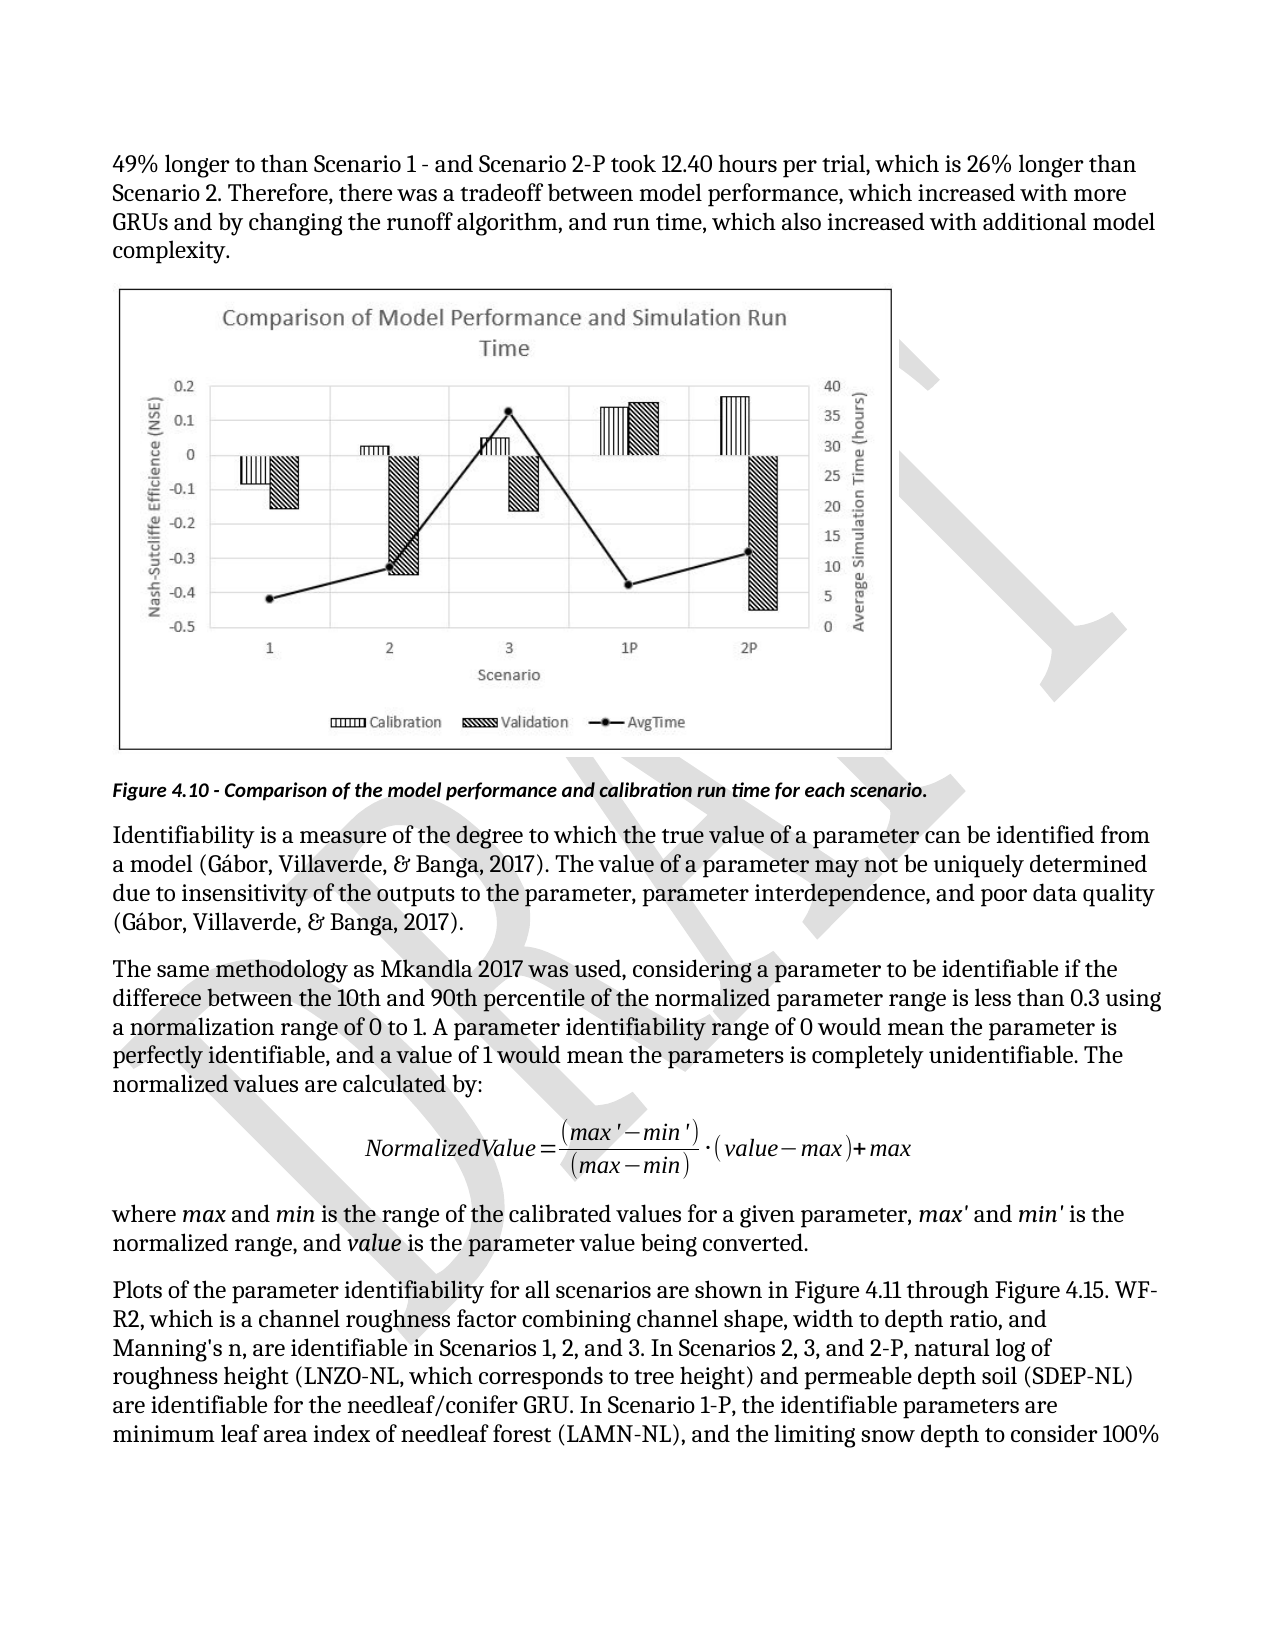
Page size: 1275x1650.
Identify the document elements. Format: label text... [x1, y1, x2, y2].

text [112, 150, 1162, 265]
text Figure 4.10 - Comparison of the model performance and calibration run time for each scenario. [112, 777, 1162, 802]
text The same methodology as Mkandla 2017 was used, considering a parameter to be identifiable if the differece between the 10th and 90th percentile of the normalized parameter range is less than 0.3 using a normalization range of 0 to 1. A parameter identifiability range of 0 would mean the parameter is perfectly identifiable, and a value of 1 would mean the parameters is completely unidentifiable. The normalized values are calculated by: [112, 955, 1162, 1099]
text Identifiability is a measure of the degree to which the true value of a parameter can be identified from a model (Gábor, Villaverde, & Banga, 2017). The value of a parameter may not be uniquely determined due to insensitivity of the outputs to the parameter, parameter interdependence, and poor data quality (Gábor, Villaverde, & Banga, 2017). [112, 821, 1162, 936]
picture [112, 283, 899, 757]
text where max and min is the range of the calibrated values for a given parameter, max' and min' is the normalized range, and value is the parameter value being converted. [112, 1200, 1162, 1257]
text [112, 1276, 1162, 1448]
